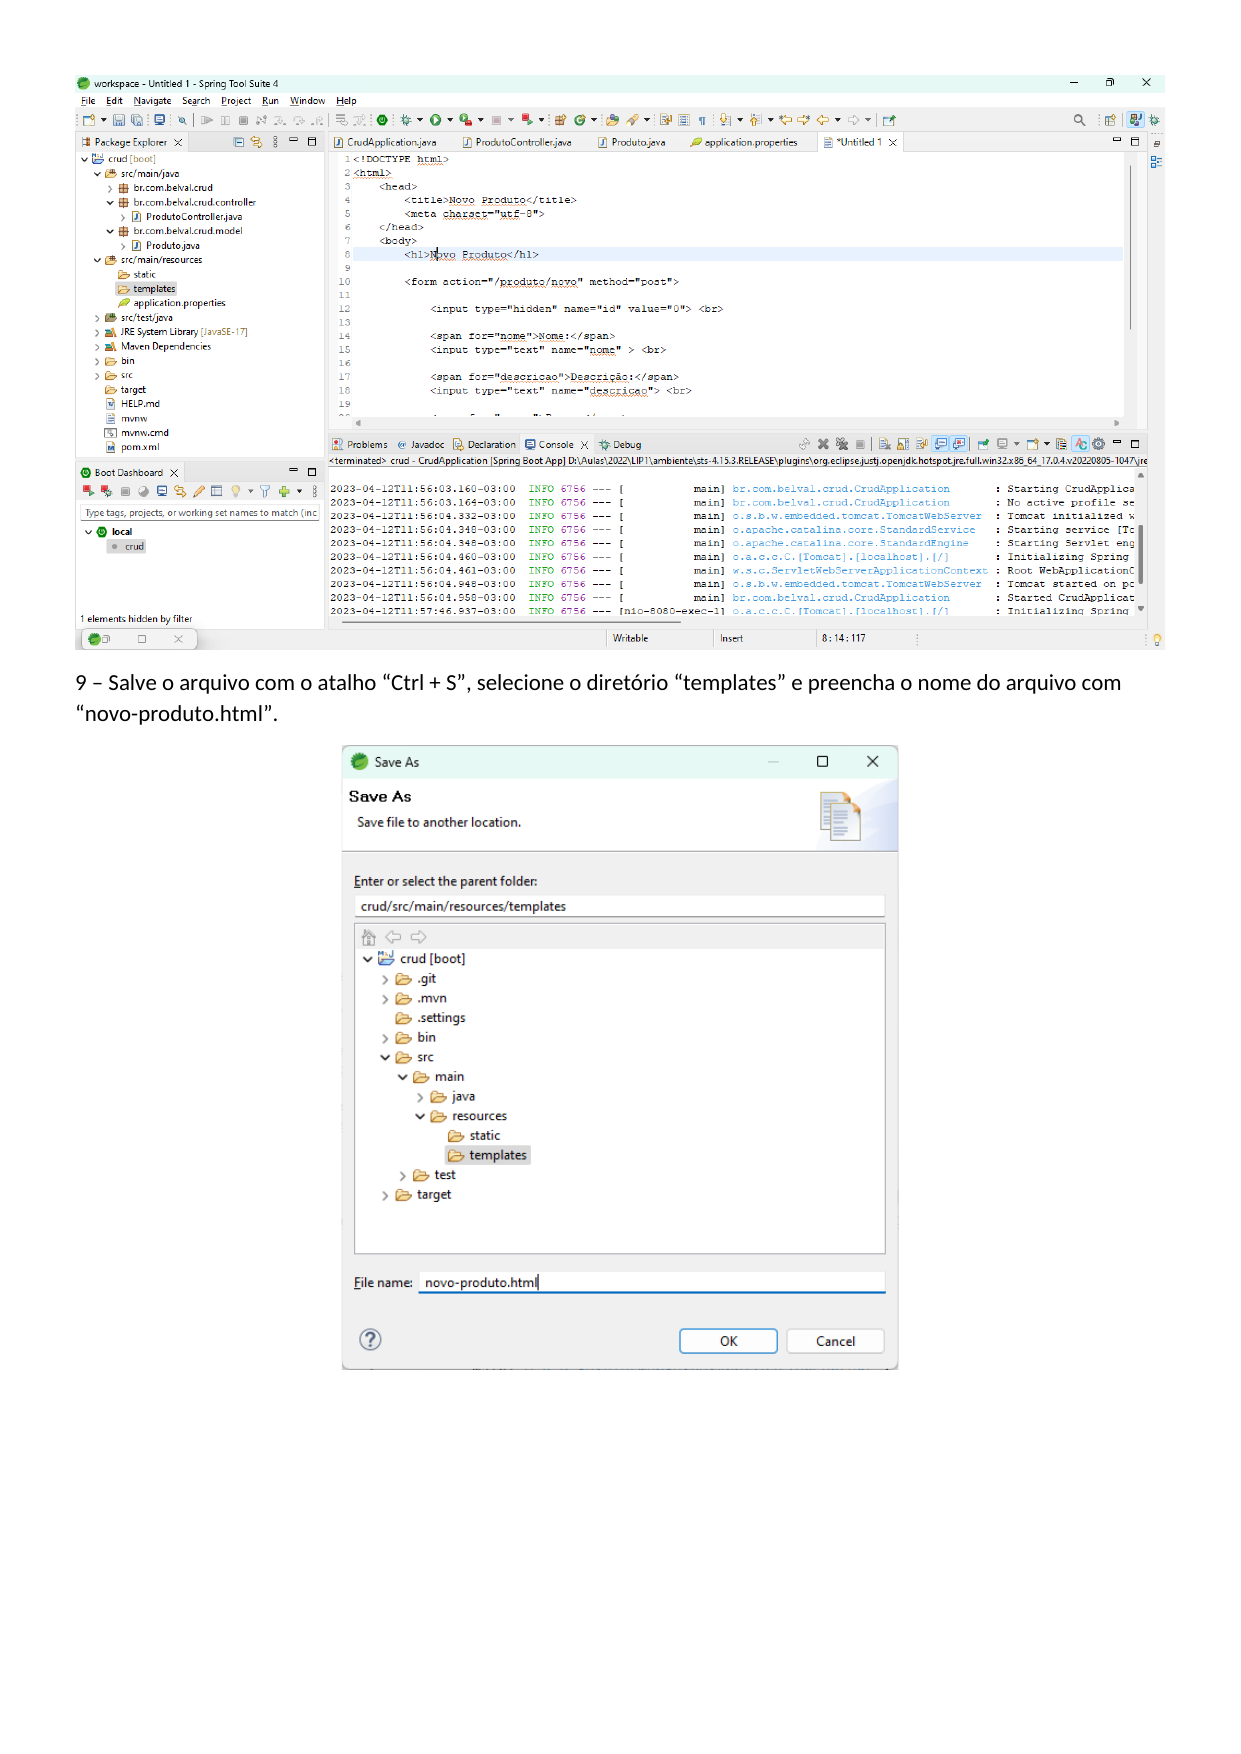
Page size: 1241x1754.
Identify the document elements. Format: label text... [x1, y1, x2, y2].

text 9 – Salve o arquivo com o atalho “Ctrl + S”, selecione o diretório “templates” e preencha o nome do arquivo com “novo-produto.html”. [75, 668, 1165, 727]
picture [341, 745, 899, 1370]
picture [75, 75, 1166, 650]
